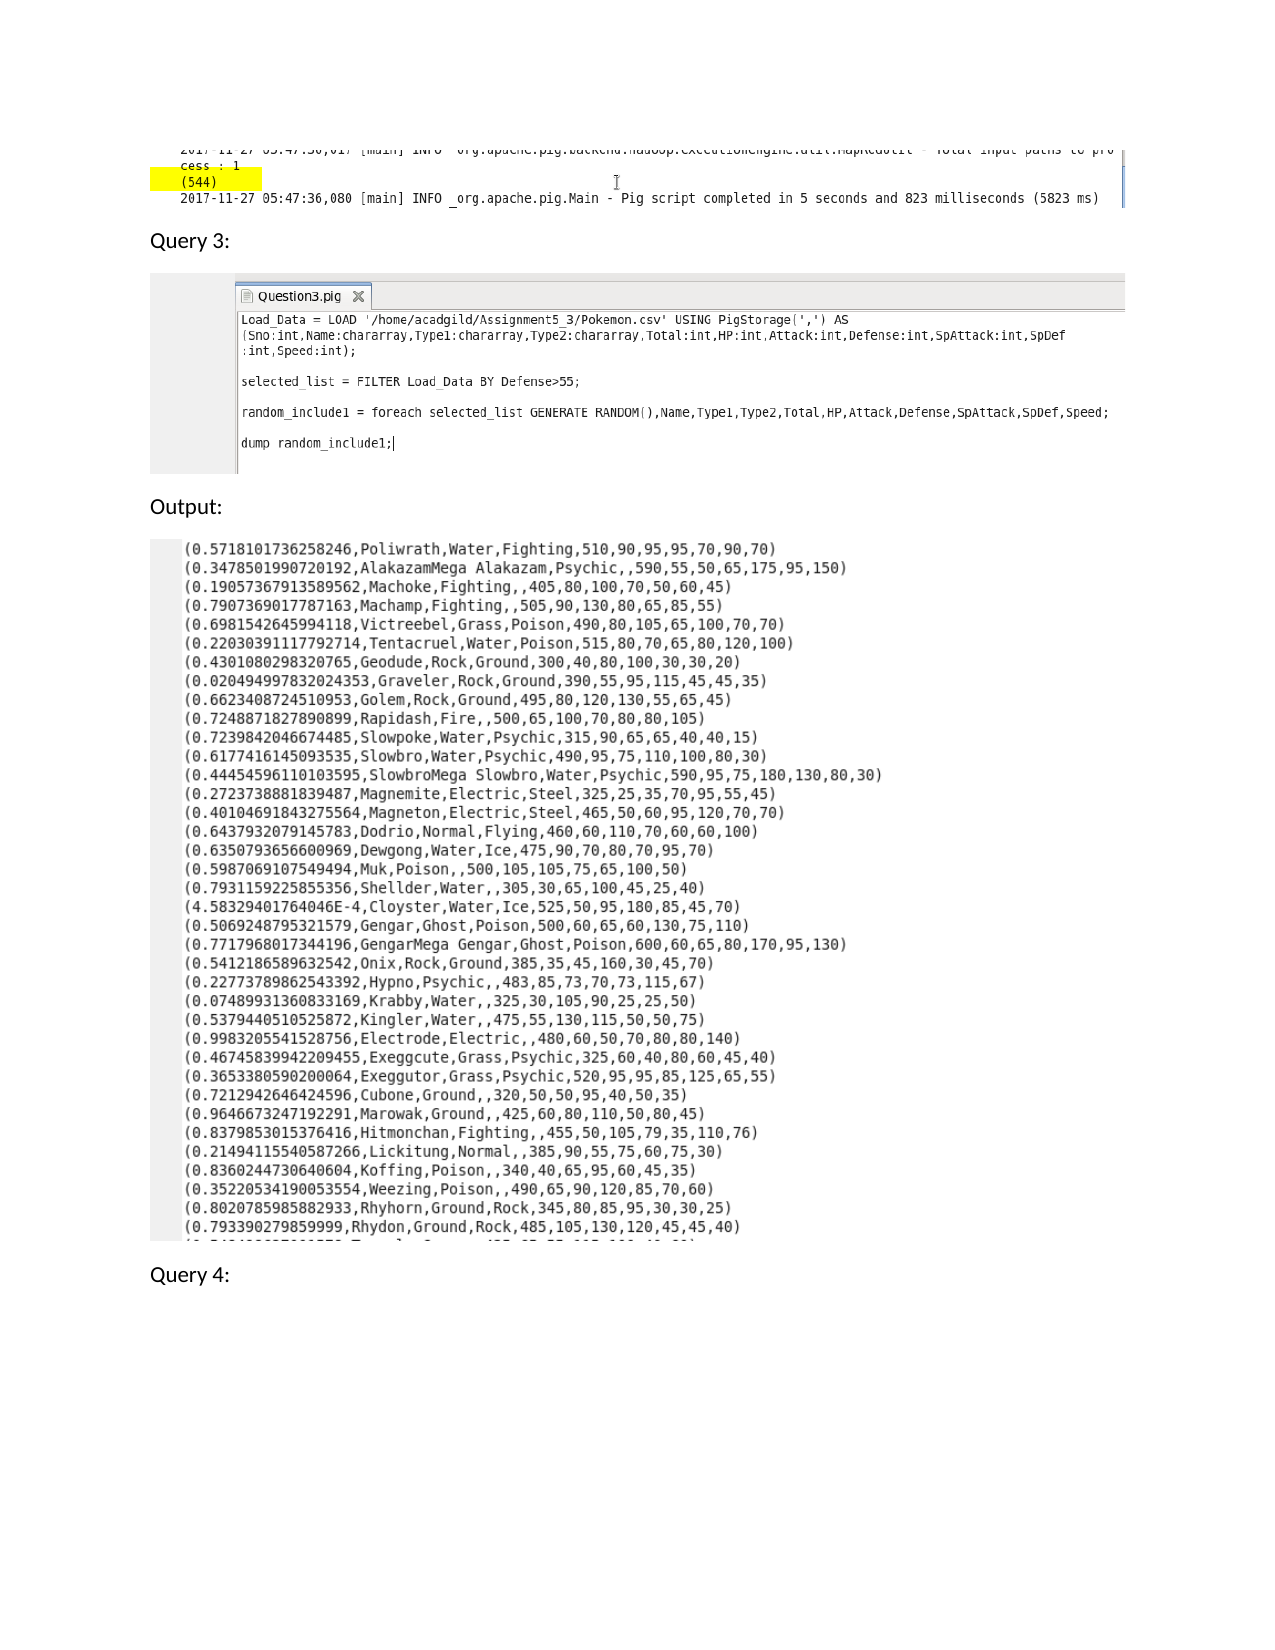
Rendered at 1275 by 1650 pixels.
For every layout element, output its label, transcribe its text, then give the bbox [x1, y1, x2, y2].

text Output: [150, 492, 1125, 520]
text Query 4: [150, 1260, 1125, 1288]
picture [150, 539, 1125, 1241]
picture [150, 150, 1125, 208]
text Query 3: [150, 227, 1125, 255]
picture [150, 273, 1125, 474]
